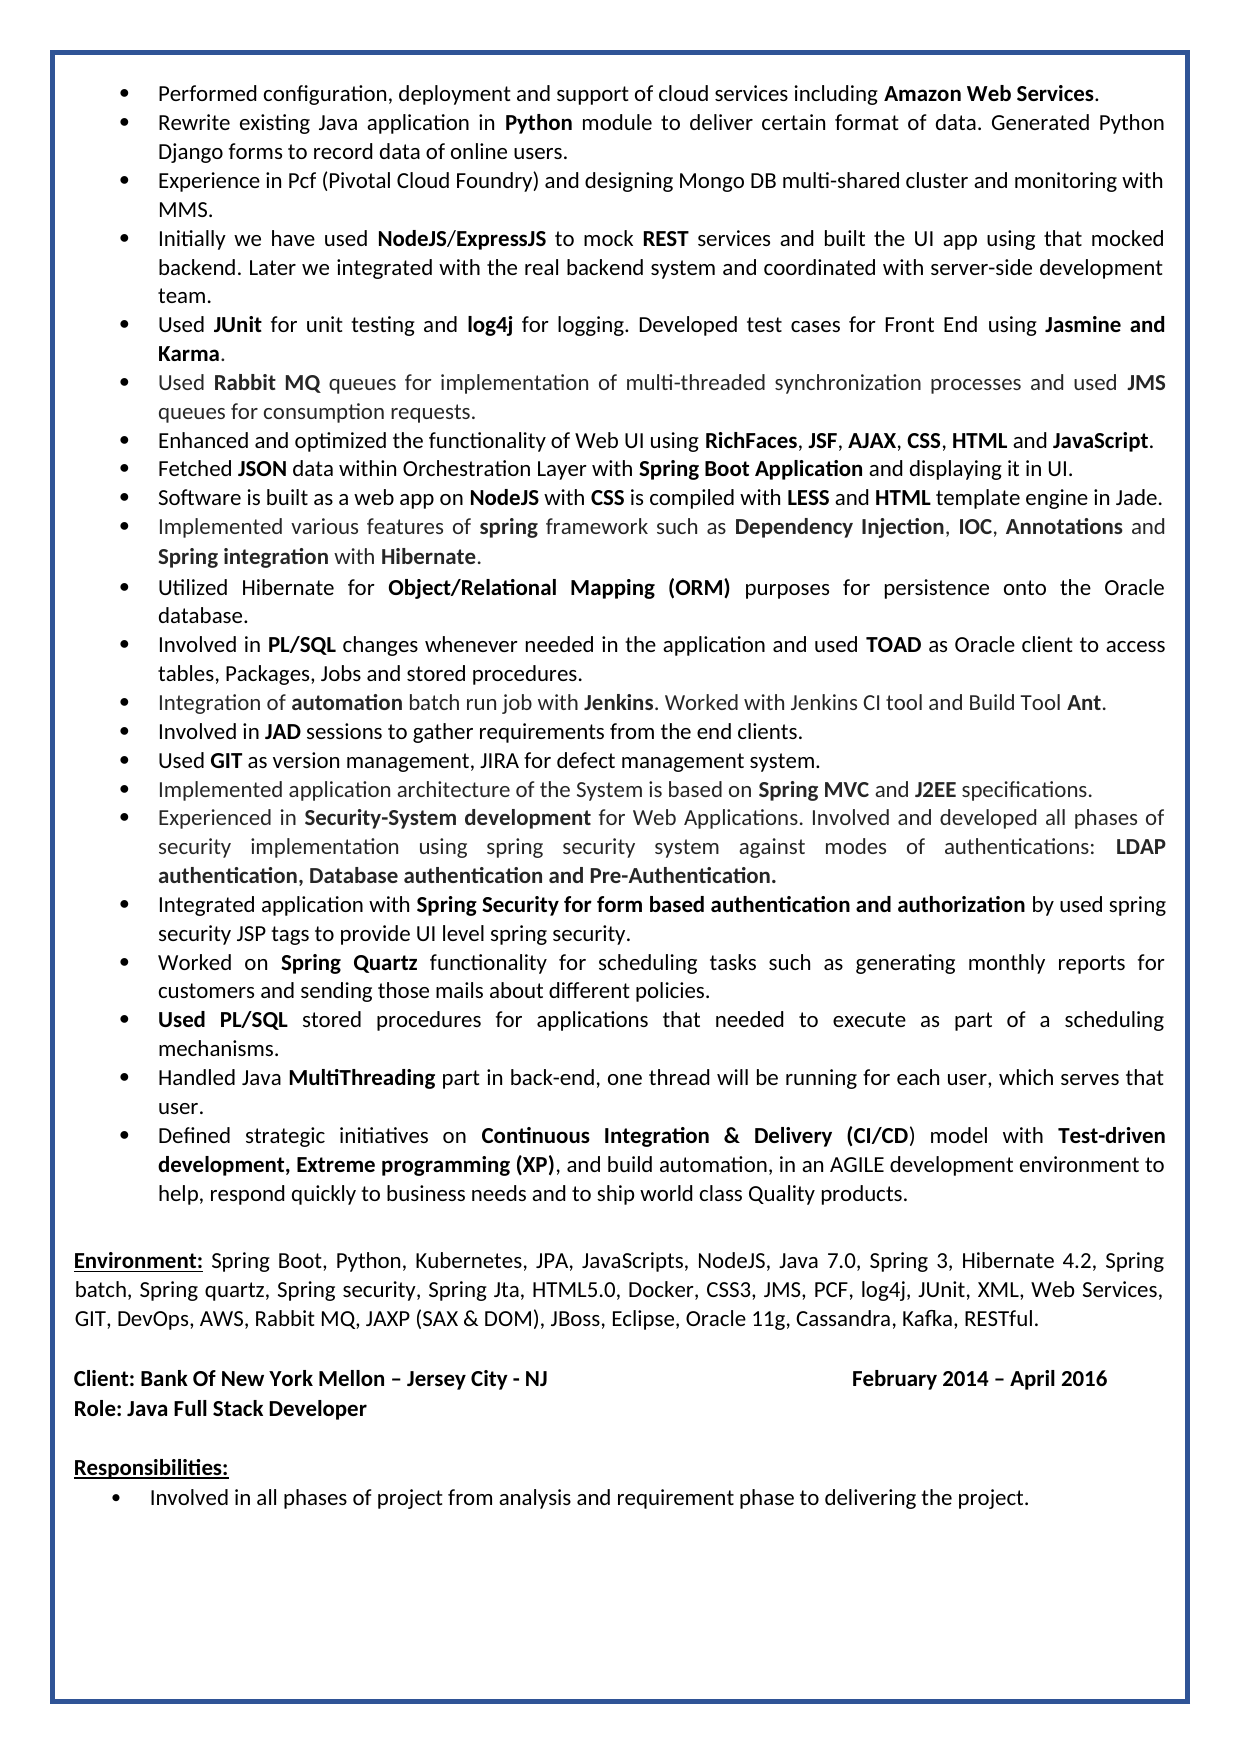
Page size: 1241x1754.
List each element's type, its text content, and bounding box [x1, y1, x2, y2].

list Initially we have used NodeJS/ExpressJS to mock REST services and built the UI app using that mocked backend. Later we integrated with the real backend system and coordinated with server-side development team. [120, 224, 1166, 309]
list Used Rabbit MQ queues for implementation of multi-threaded synchronization processes and used JMS queues for consumption requests. [120, 368, 1166, 425]
list Implemented application architecture of the System is based on Spring MVC and J2EE specifications. [120, 775, 1166, 803]
list Experienced in Security-System development for Web Applications. Involved and developed all phases of security implementation using spring security system against modes of authentications: LDAP authentication, Database authentication and Pre-Authentication. [120, 803, 1166, 889]
list Integration of automation batch run job with Jenkins. Worked with Jenkins CI tool and Build Tool Ant. [120, 688, 1166, 716]
list Enhanced and optimized the functionality of Web UI using RichFaces, JSF, AJAX, CSS, HTML and JavaScript. [120, 426, 1166, 454]
text Responsibilities: [73, 1453, 1166, 1481]
list Performed configuration, deployment and support of cloud services including Amazon Web Services. [120, 79, 1166, 107]
list Fetched JSON data within Orchestration Layer with Spring Boot Application and displaying it in UI. [120, 454, 1166, 483]
list Used JUnit for unit testing and log4j for logging. Developed test cases for Front End using Jasmine and Karma. [120, 310, 1166, 367]
list Integrated application with Spring Security for form based authentication and authorization by used spring security JSP tags to provide UI level spring security. [120, 890, 1166, 947]
list Used PL/SQL stored procedures for applications that needed to execute as part of a scheduling mechanisms. [120, 1006, 1166, 1062]
list Handled Java MultiThreading part in back-end, one thread will be running for each user, which serves that user. [120, 1063, 1166, 1120]
text Environment: Spring Boot, Python, Kubernetes, JPA, JavaScripts, NodeJS, Java 7.0, Spring 3, Hibernate 4.2, Spring batch, Spring quartz, Spring security, Spring Jta, HTML5.0, Docker, CSS3, JMS, PCF, log4j, JUnit, XML, Web Services, GIT, DevOps, AWS, Rabbit MQ, JAXP (SAX & DOM), JBoss, Eclipse, Oracle 11g, Cassandra, Kafka, RESTful. [73, 1246, 1166, 1332]
list Worked on Spring Quartz functionality for scheduling tasks such as generating monthly reports for customers and sending those mails about different policies. [120, 948, 1166, 1005]
list Experience in Pcf (Pivotal Cloud Foundry) and designing Mongo DB multi-shared cluster and monitoring with MMS. [120, 166, 1166, 223]
list Involved in all phases of project from analysis and requirement phase to delivering the project. [112, 1483, 1166, 1512]
list Defined strategic initiatives on Continuous Integration & Delivery (CI/CD) model with Test-driven development, Extreme programming (XP), and build automation, in an AGILE development environment to help, respond quickly to business needs and to ship world class Quality products. [120, 1121, 1166, 1207]
list Software is built as a web app on NodeJS with CSS is compiled with LESS and HTML template engine in Jade. [120, 483, 1166, 511]
list Involved in PL/SQL changes whenever needed in the application and used TOAD as Oracle client to access tables, Packages, Jobs and stored procedures. [120, 630, 1166, 687]
list Rewrite existing Java application in Python module to deliver certain format of data. Generated Python Django forms to record data of online users. [120, 108, 1166, 165]
text Role: Java Full Stack Developer [73, 1394, 1166, 1422]
list Involved in JAD sessions to gather requirements from the end clients. [120, 717, 1166, 745]
text Client: Bank Of New York Mellon – Jersey City - NJ February 2014 – April 2016 [73, 1364, 1166, 1392]
list Used GIT as version management, JIRA for defect management system. [120, 746, 1166, 774]
list Utilized Hibernate for Object/Relational Mapping (ORM) purposes for persistence onto the Oracle database. [120, 573, 1166, 629]
list Implemented various features of spring framework such as Dependency Injection, IOC, Annotations and Spring integration with Hibernate. [120, 512, 1166, 571]
